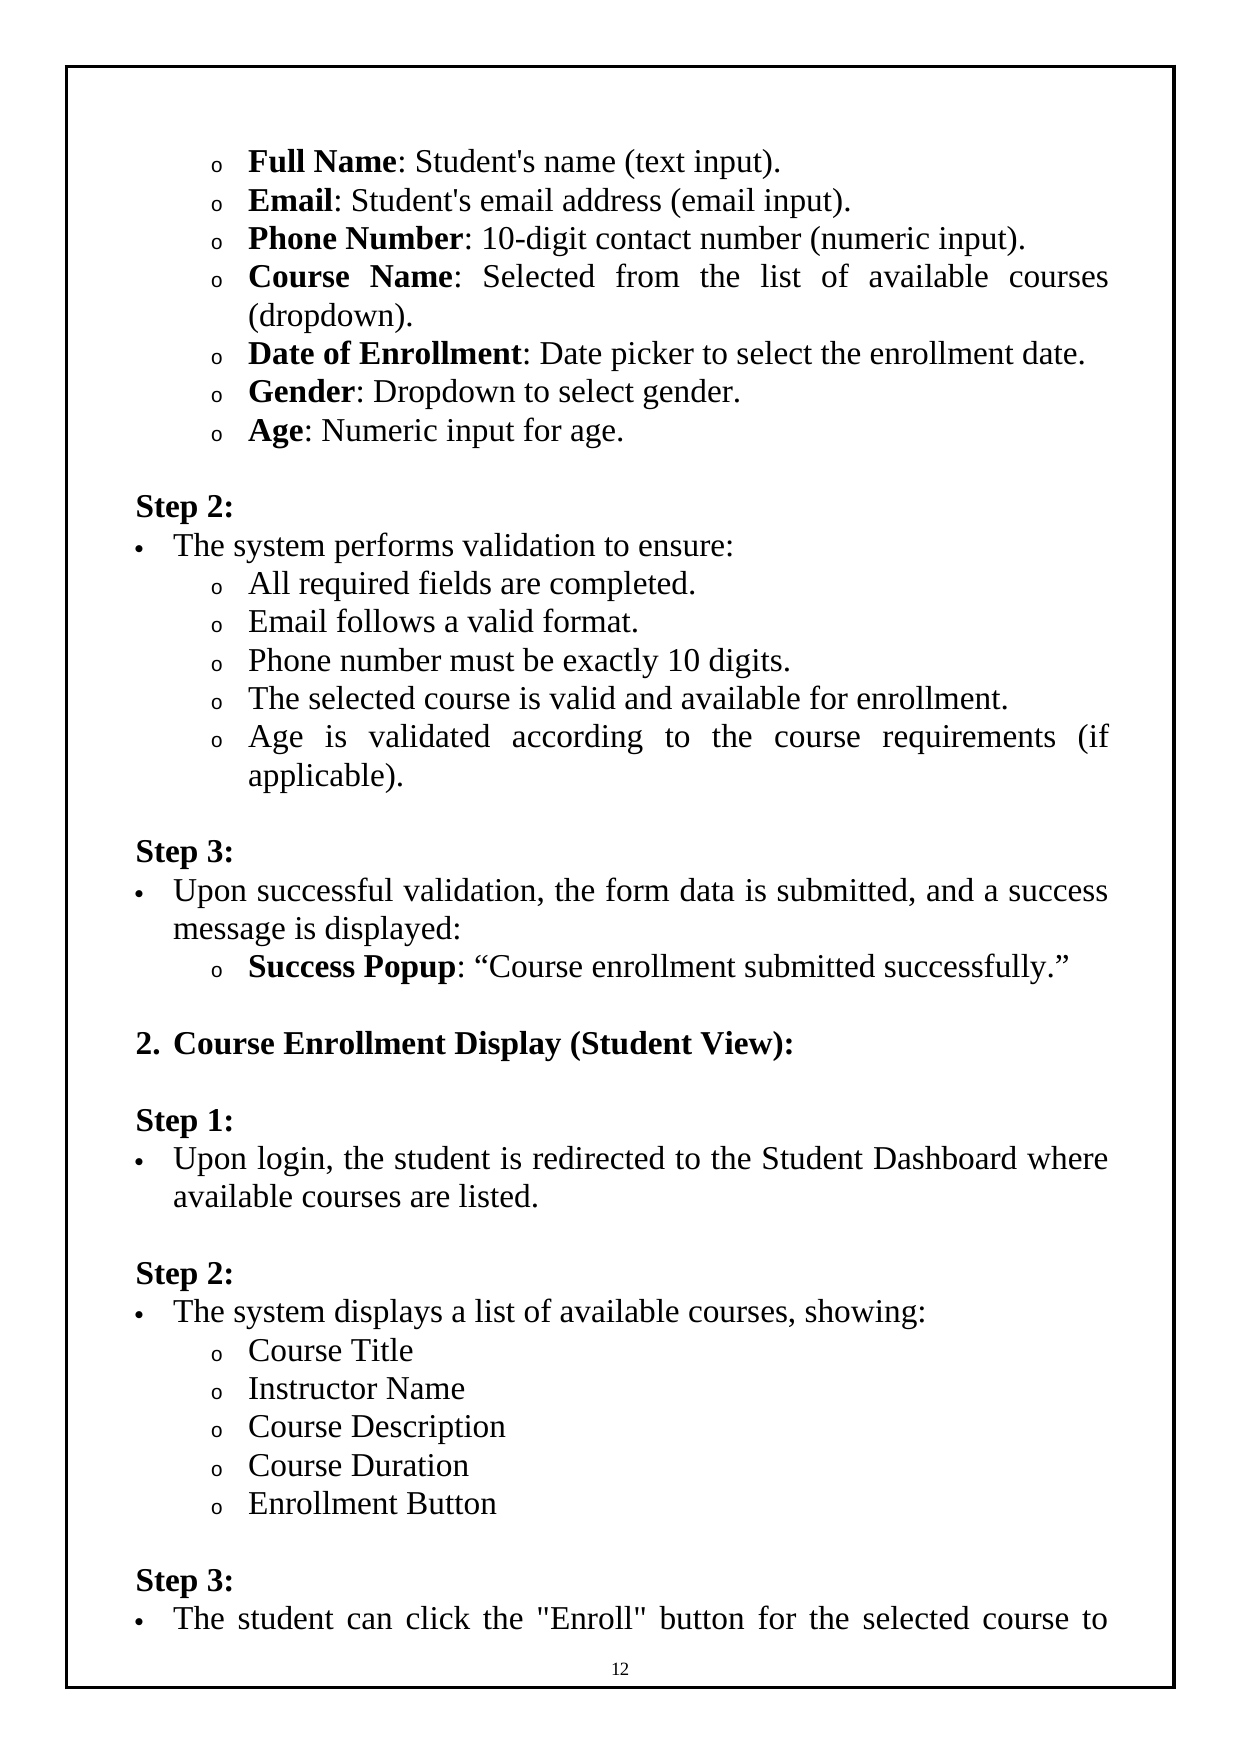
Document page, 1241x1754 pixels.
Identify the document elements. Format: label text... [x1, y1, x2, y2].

text Step 2: [98, 487, 1110, 525]
list Email: Student's email address (email input). [210, 180, 1110, 218]
list Date of Enrollment: Date picker to select the enrollment date. [210, 333, 1110, 372]
list Full Name: Student's name (text input). [210, 142, 1110, 180]
list Age is validated according to the course requirements (if applicable). [210, 717, 1110, 793]
list Course Title [210, 1330, 1110, 1368]
list Email follows a valid format. [210, 602, 1110, 640]
list Instructor Name [210, 1368, 1110, 1407]
list Phone number must be exactly 10 digits. [210, 640, 1110, 678]
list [135, 1598, 1110, 1637]
list Phone Number: 10-digit contact number (numeric input). [210, 218, 1110, 257]
list Enrollment Button [210, 1483, 1110, 1522]
list Course Enrollment Display (Student View): [135, 1023, 1110, 1062]
list Age: Numeric input for age. [210, 410, 1110, 448]
list The system displays a list of available courses, showing: [135, 1292, 1110, 1330]
list Upon successful validation, the form data is submitted, and a success message is displayed: [135, 870, 1110, 947]
list Upon login, the student is redirected to the Student Dashboard where available courses are listed. [135, 1138, 1110, 1215]
list The system performs validation to ensure: [135, 525, 1110, 563]
text Step 3: [98, 1560, 1110, 1598]
list Gender: Dropdown to select gender. [210, 372, 1110, 410]
list Course Name: Selected from the list of available courses (dropdown). [210, 257, 1110, 333]
list Success Popup: “Course enrollment submitted successfully.” [210, 947, 1110, 985]
list All required fields are completed. [210, 563, 1110, 602]
list Course Duration [210, 1445, 1110, 1483]
list Course Description [210, 1407, 1110, 1445]
text Step 3: [98, 832, 1110, 870]
list The selected course is valid and available for enrollment. [210, 678, 1110, 717]
text Step 2: [98, 1253, 1110, 1292]
text Step 1: [98, 1100, 1110, 1138]
